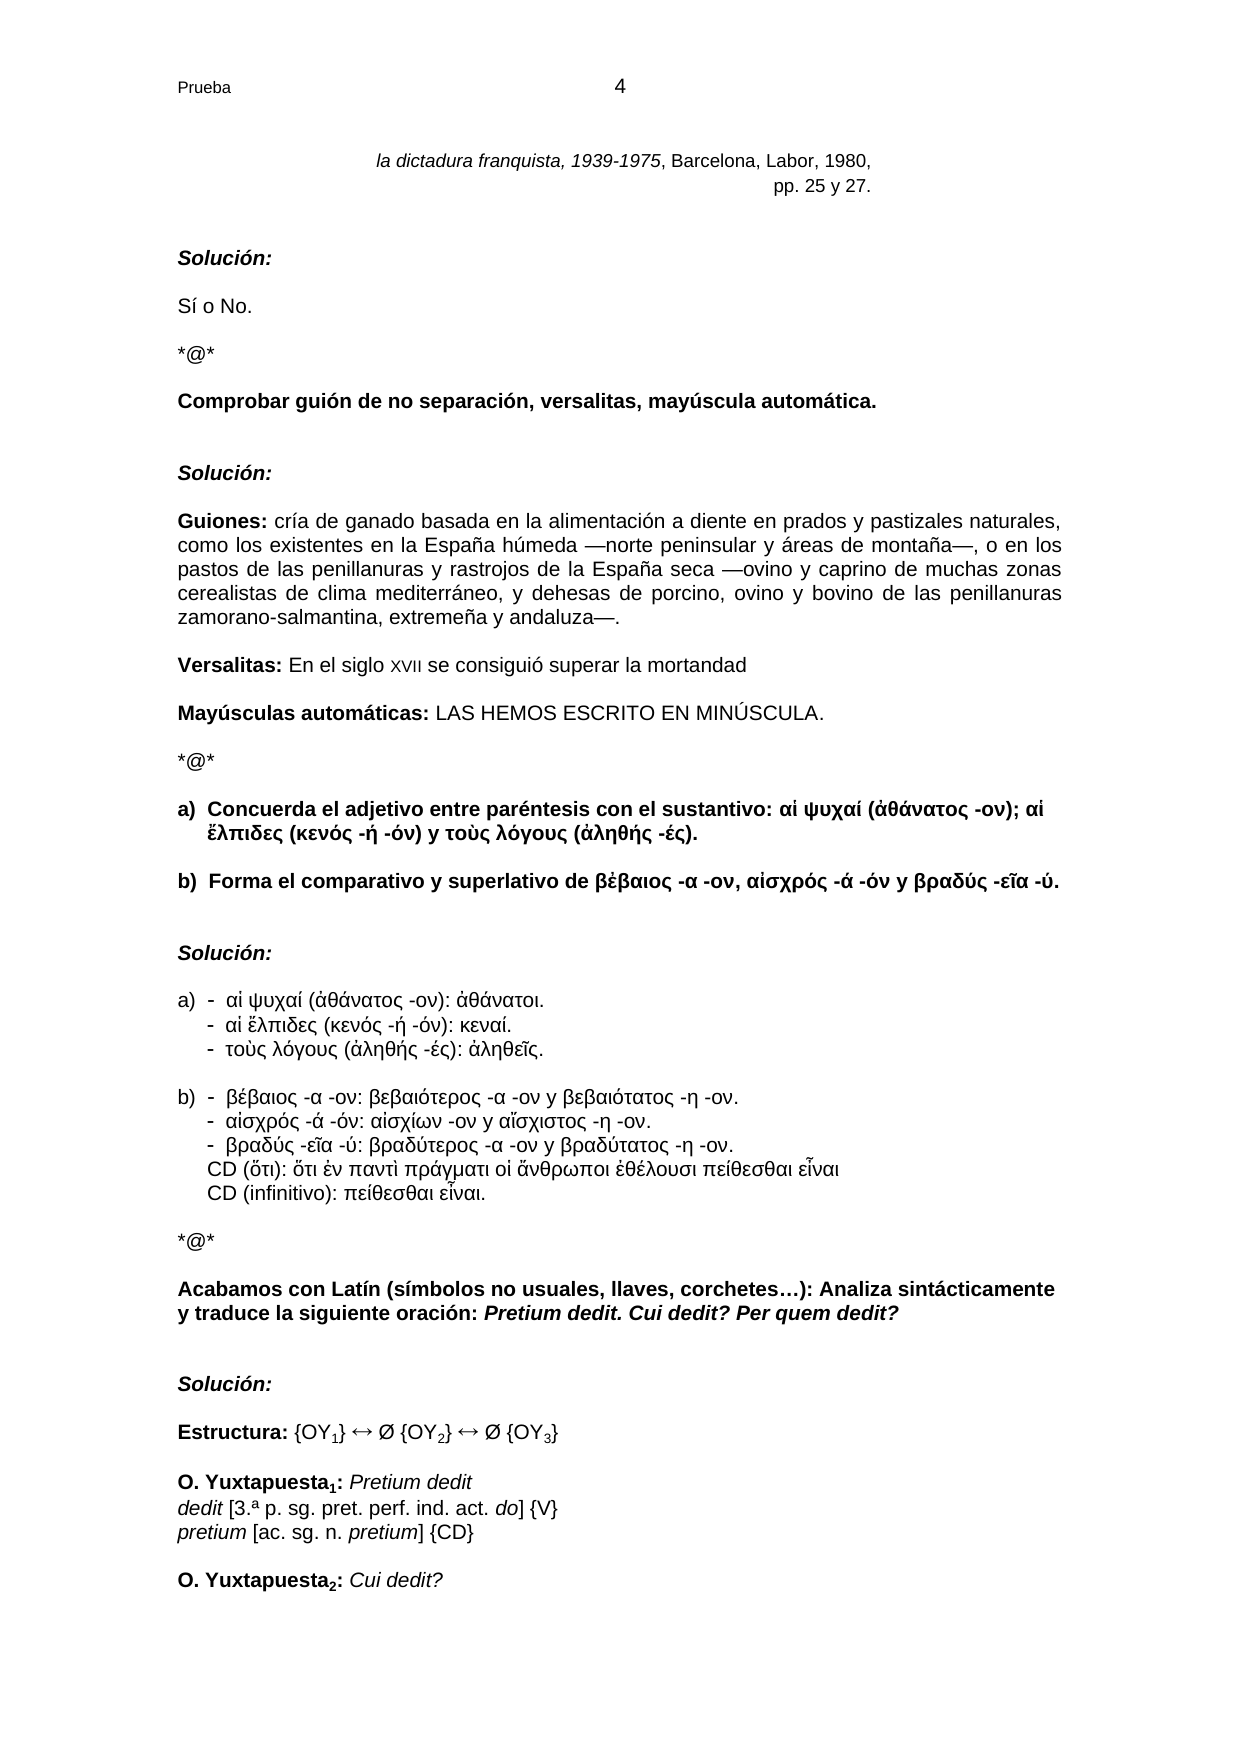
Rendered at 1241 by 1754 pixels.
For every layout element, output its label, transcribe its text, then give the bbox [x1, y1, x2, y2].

text Solución: [177, 461, 1063, 485]
text - αἱ ἔλπιδες (κενός -ή -όν): κεναί. [207, 1012, 1063, 1036]
text *@* [177, 1228, 1063, 1252]
text Solución: [177, 940, 1063, 964]
text CD (ὅτι): ὅτι ἐν παντὶ πράγματι οἱ ἄνθρωποι ἐθέλουσι πείθεσθαι εἶναι [207, 1157, 1063, 1181]
text Estructura: {OY1}  Ø {OY2}  Ø {OY3} [177, 1420, 1063, 1446]
text - τοὺς λόγους (ἀληθής -ές): ἀληθεῖς. [207, 1036, 1063, 1061]
text - βραδύς -εῖα -ύ: βραδύτερος -α -ον y βραδύτατος -η -ον. [207, 1133, 1063, 1157]
text la dictadura franquista, 1939-1975, Barcelona, Labor, 1980, [177, 148, 871, 173]
text *@* [177, 749, 1063, 773]
text - αἰσχρός -ά -όν: αἰσχίων -ον y αἴσχιστος -η -ον. [207, 1108, 1063, 1133]
text Guiones: cría de ganado basada en la alimentación a diente en prados y pastizales naturales, como los existentes en la España húmeda ―norte peninsular y áreas de montaña―, o en los pastos de las penillanuras y rastrojos de la España seca ―ovino y caprino de muchas zonas cerealistas de clima mediterráneo, y dehesas de porcino, ovino y bovino de las penillanuras zamorano-salmantina, extremeña y andaluza―. [177, 509, 1063, 629]
text Mayúsculas automáticas: las hemos escrito en minúscula. [177, 701, 1063, 725]
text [177, 1496, 1063, 1520]
text *@* [177, 341, 1063, 365]
text b) Forma el comparativo y superlativo de βἐβαιος -α -ον, αἰσχρός -ά -όν y βραδύς -εῖα -ύ. [177, 868, 1063, 892]
text pp. 25 y 27. [177, 173, 871, 198]
text a) Concuerda el adjetivo entre paréntesis con el sustantivo: αἱ ψυχαί (ἀθάνατος -ον); αἱ ἔλπιδες (κενός -ή -όν) y τοὺς λόγους (ἀληθής -ές). [177, 797, 1063, 844]
text Comprobar guión de no separación, versalitas, mayúscula automática. [177, 389, 1063, 413]
text O. Yuxtapuesta1: Pretium dedit [177, 1470, 1063, 1496]
text Solución: [177, 246, 1063, 269]
text Acabamos con Latín (símbolos no usuales, llaves, corchetes…): Analiza sintácticamente y traduce la siguiente oración: Pretium dedit. Cui dedit? Per quem dedit? [177, 1276, 1063, 1324]
text CD (infinitivo): πείθεσθαι εἶναι. [207, 1181, 1063, 1204]
text Versalitas: En el siglo xvii se consiguió superar la mortandad [177, 653, 1063, 677]
text Sí o No. [177, 293, 1063, 317]
text Solución: [177, 1372, 1063, 1396]
text pretium [ac. sg. n. pretium] {CD} [177, 1520, 1063, 1544]
text a) - αἱ ψυχαί (ἀθάνατος -ον): ἀθάνατοι. [177, 988, 1063, 1012]
text b) - βέβαιος -α -ον: βεβαιότερος -α -ον y βεβαιότατος -η -ον. [177, 1084, 1063, 1108]
text O. Yuxtapuesta2: Cui dedit? [177, 1568, 1063, 1594]
